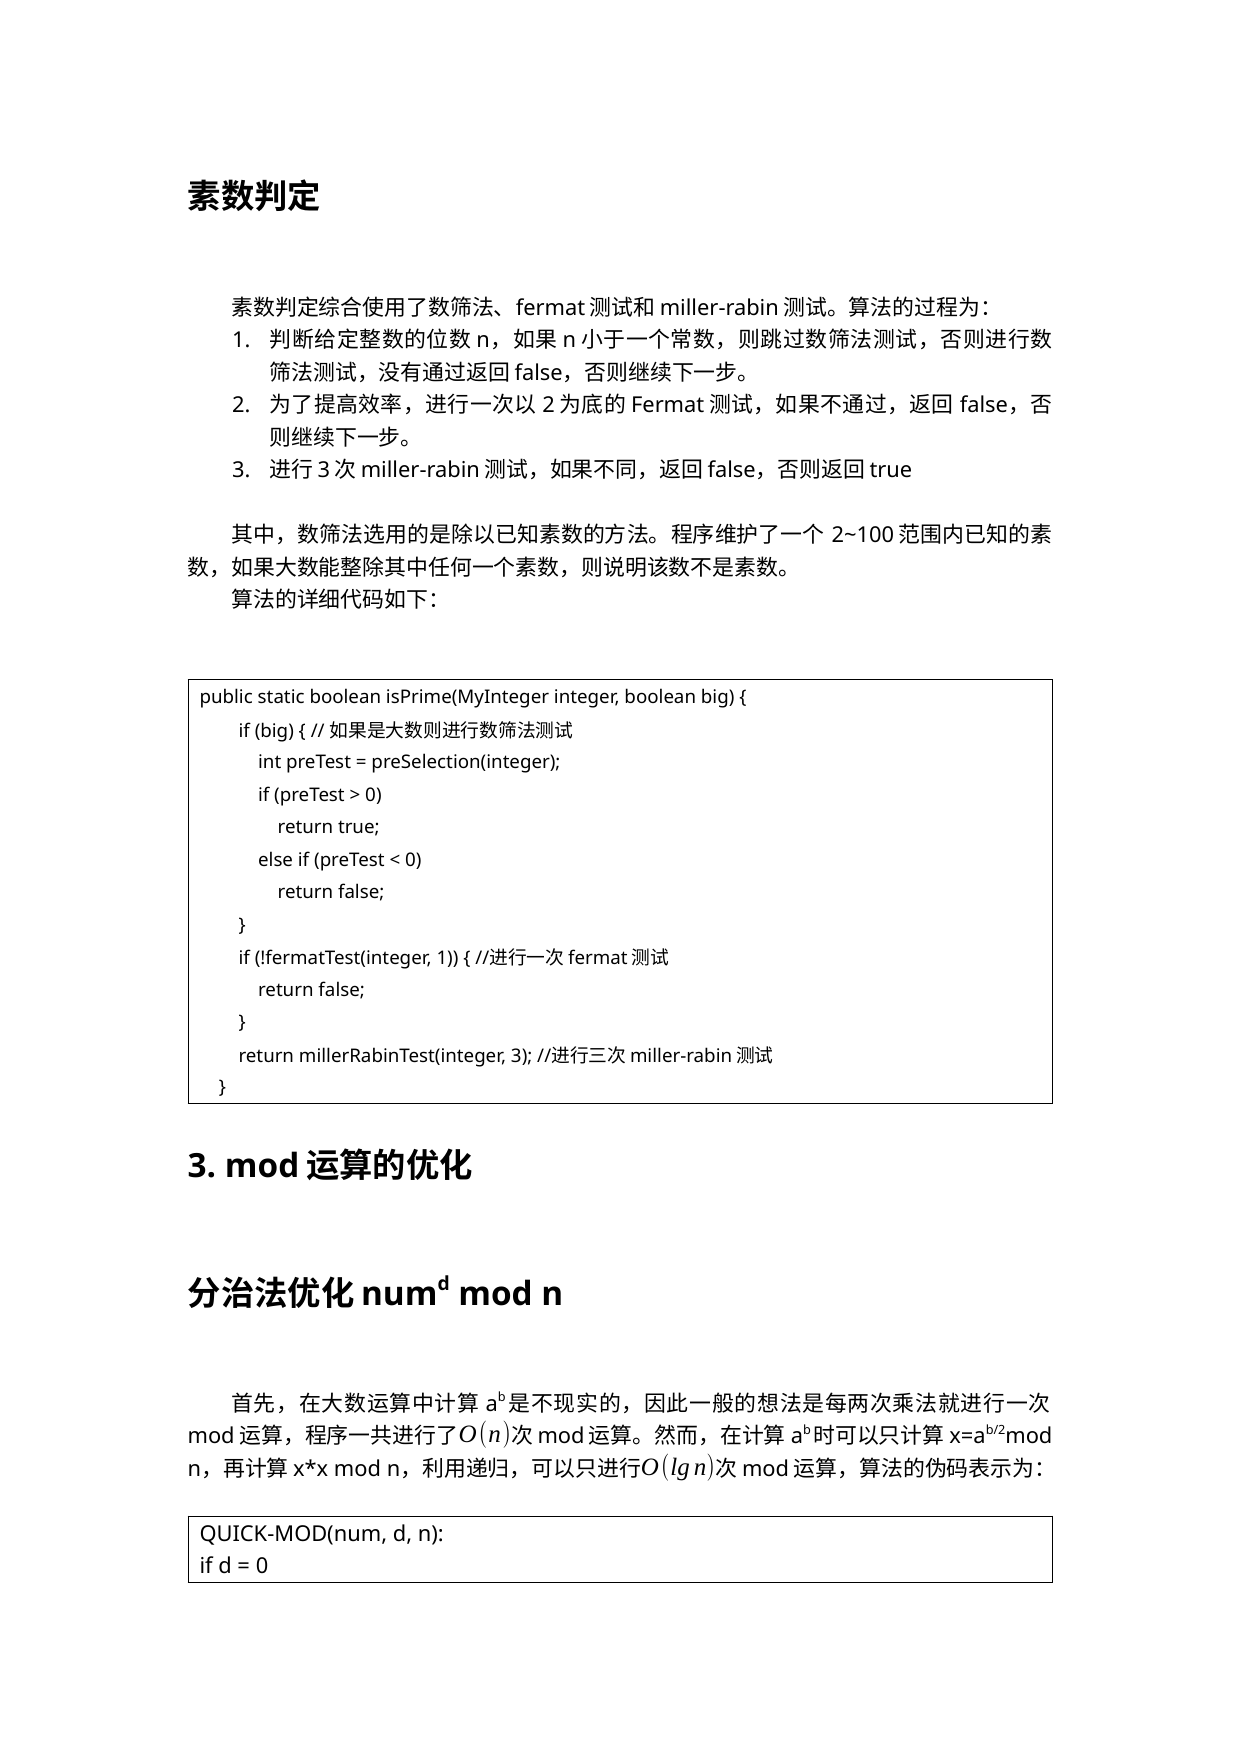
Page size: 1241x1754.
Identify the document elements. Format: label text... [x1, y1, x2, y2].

table_header public static boolean isPrime(MyInteger integer, boolean big) { if (big) { // 如果是大数则进行数筛法测试 int preTest = preSelection(integer); if (preTest > 0) return true; else if (preTest < 0) return false; } if (!fermatTest(integer, 1)) { //进行一次fermat测试 return false; } return millerRabinTest(integer, 3); //进行三次miller-rabin测试 } [189, 680, 1052, 1103]
text 算法的详细代码如下： [187, 582, 1053, 614]
list 为了提高效率，进行一次以2为底的Fermat测试，如果不通过，返回false，否则继续下一步。 [232, 387, 1053, 452]
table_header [189, 1517, 1052, 1582]
subtitle 3. mod运算的优化 [187, 1131, 1053, 1196]
text 素数判定综合使用了数筛法、fermat测试和miller-rabin测试。算法的过程为： [187, 289, 1053, 322]
subtitle 分治法优化numd mod n [187, 1258, 1053, 1323]
text 首先，在大数运算中计算ab是不现实的，因此一般的想法是每两次乘法就进行一次mod运算，程序一共进行了次mod运算。然而，在计算ab时可以只计算x=ab/2mod n，再计算x*x mod n，利用递归，可以只进行次mod运算，算法的伪码表示为： [187, 1386, 1053, 1483]
list 判断给定整数的位数n，如果n小于一个常数，则跳过数筛法测试，否则进行数筛法测试，没有通过返回false，否则继续下一步。 [232, 322, 1053, 387]
text 其中，数筛法选用的是除以已知素数的方法。程序维护了一个2~100范围内已知的素数，如果大数能整除其中任何一个素数，则说明该数不是素数。 [187, 517, 1053, 582]
subtitle 素数判定 [187, 162, 1053, 227]
list 进行3次miller-rabin测试，如果不同，返回false，否则返回true [232, 452, 1053, 484]
